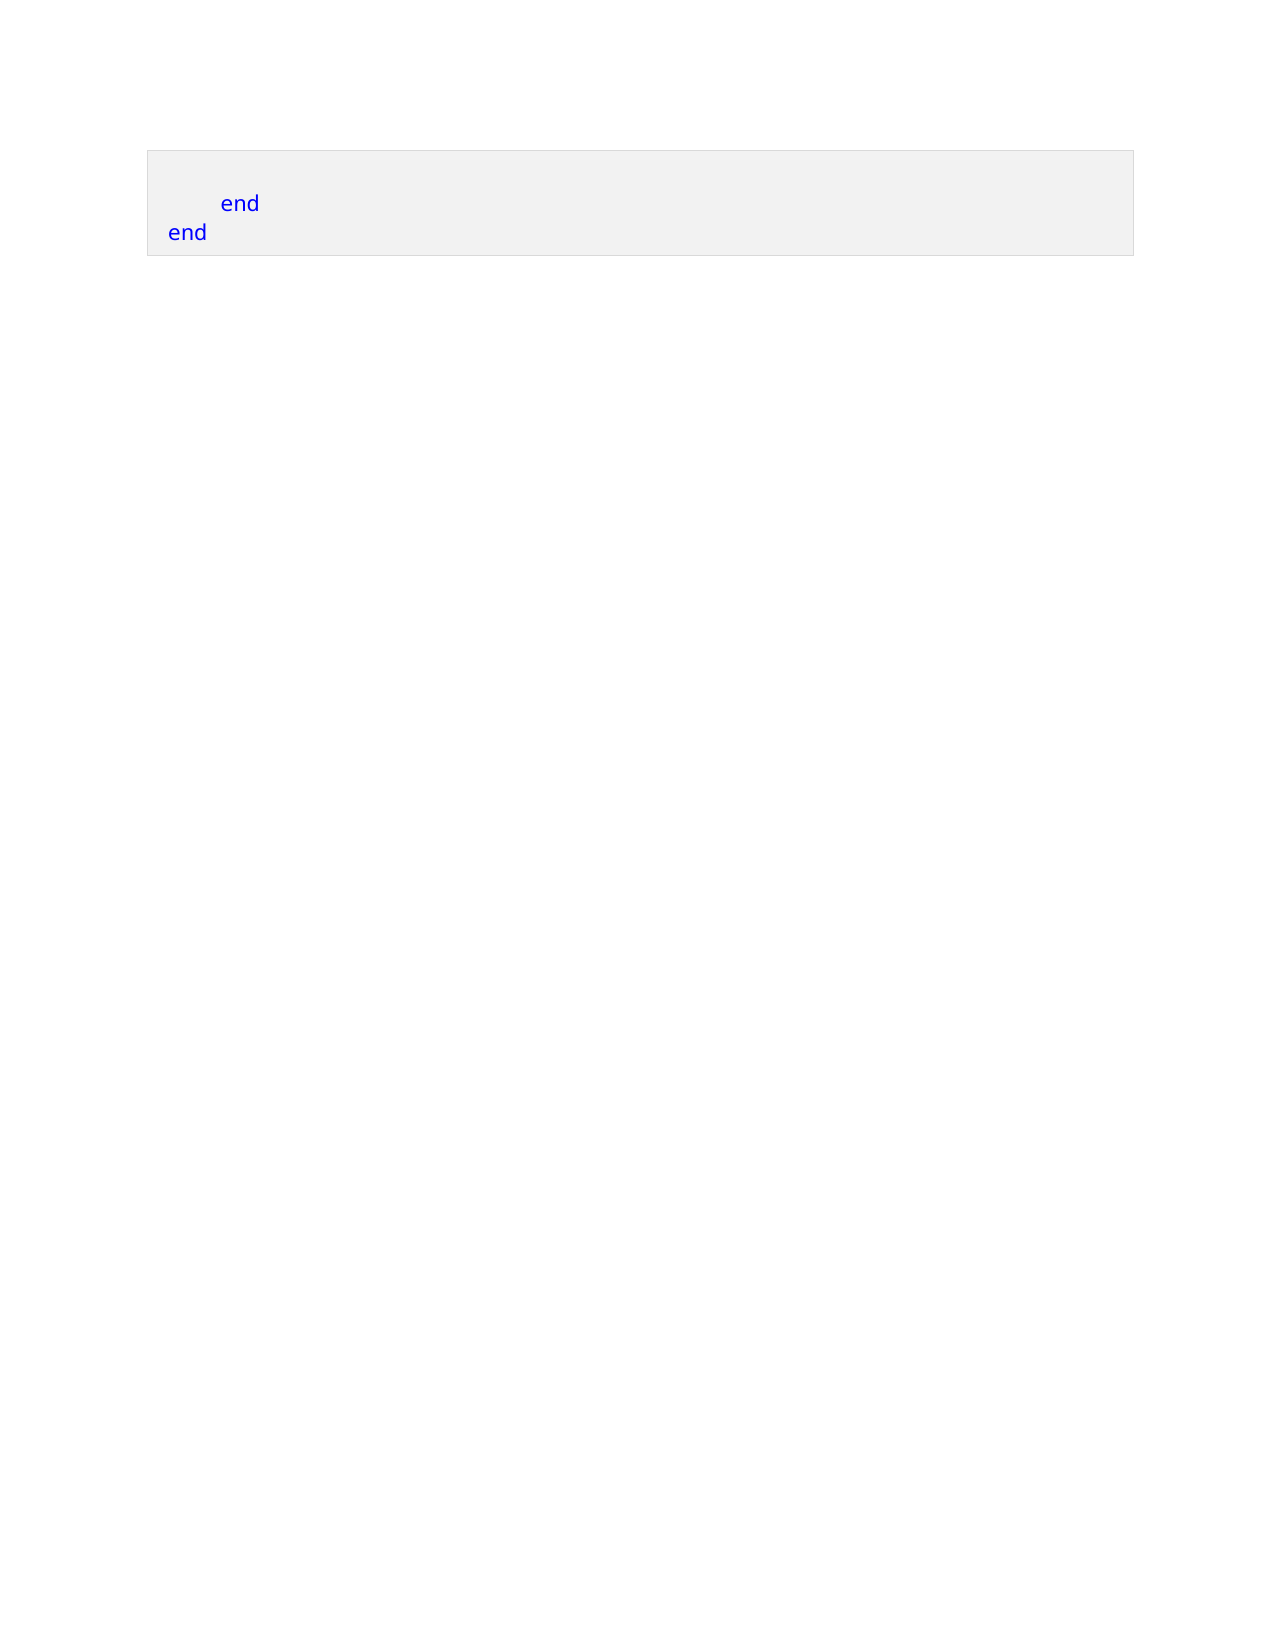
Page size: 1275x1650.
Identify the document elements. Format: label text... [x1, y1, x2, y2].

text end [148, 208, 1133, 255]
text end [148, 179, 1133, 208]
